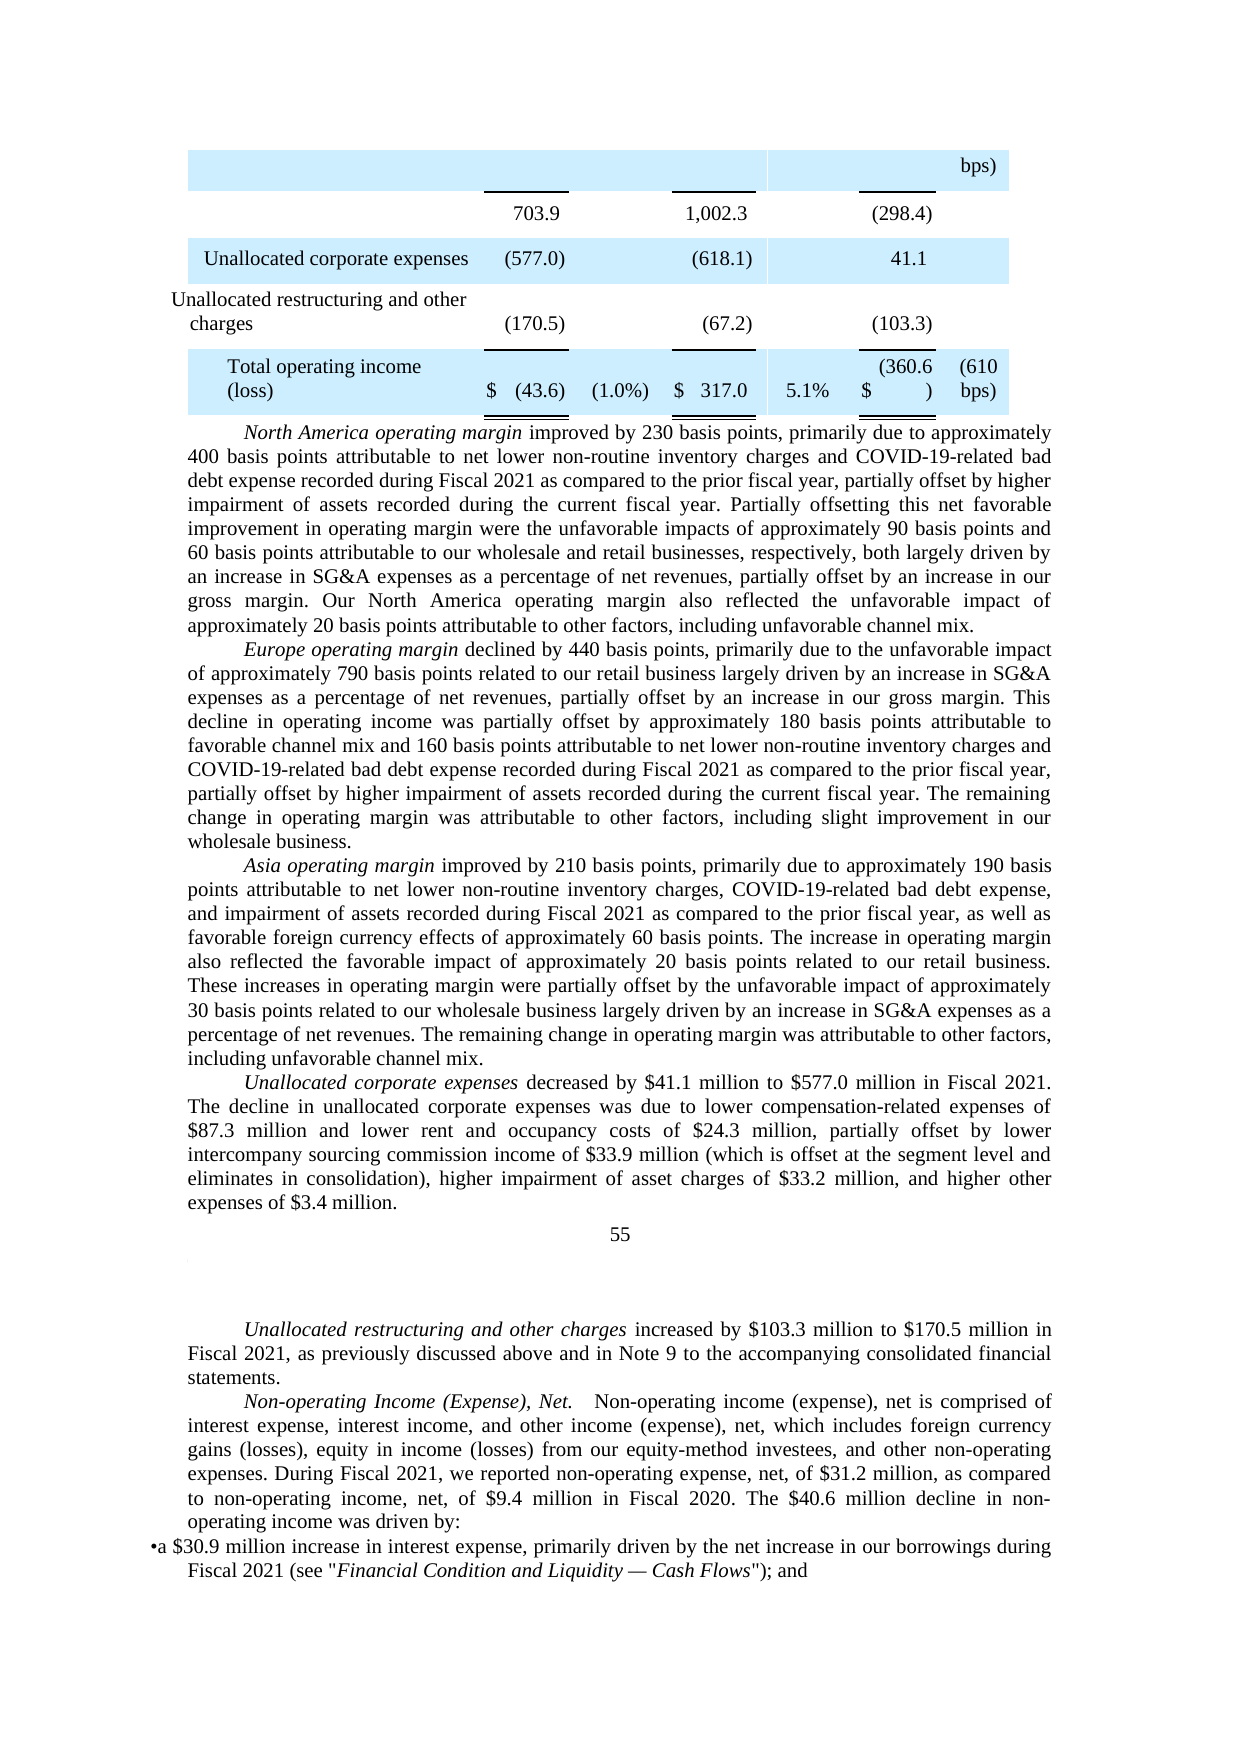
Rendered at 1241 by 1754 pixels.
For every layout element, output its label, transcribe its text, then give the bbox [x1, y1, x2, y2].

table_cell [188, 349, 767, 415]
text North America operating margin improved by 230 basis points, primarily due to approximately 400 basis points attributable to net lower non-routine inventory charges and COVID-19-related bad debt expense recorded during Fiscal 2021 as compared to the prior fiscal year, partially offset by higher impairment of assets recorded during the current fiscal year. Partially offsetting this net favorable improvement in operating margin were the unfavorable impacts of approximately 90 basis points and 60 basis points attributable to our wholesale and retail businesses, respectively, both largely driven by an increase in SG&A expenses as a percentage of net revenues, partially offset by an increase in our gross margin. Our North America operating margin also reflected the unfavorable impact of approximately 20 basis points attributable to other factors, including unfavorable channel mix. [187, 420, 1053, 637]
text Europe operating margin declined by 440 basis points, primarily due to the unfavorable impact of approximately 790 basis points related to our retail business largely driven by an increase in SG&A expenses as a percentage of net revenues, partially offset by an increase in our gross margin. This decline in operating income was partially offset by approximately 180 basis points attributable to favorable channel mix and 160 basis points attributable to net lower non-routine inventory charges and COVID-19-related bad debt expense recorded during Fiscal 2021 as compared to the prior fiscal year, partially offset by higher impairment of assets recorded during the current fiscal year. The remaining change in operating margin was attributable to other factors, including slight improvement in our wholesale business. [187, 637, 1053, 853]
text Unallocated corporate expenses decreased by $41.1 million to $577.0 million in Fiscal 2021. The decline in unallocated corporate expenses was due to lower compensation-related expenses of $87.3 million and lower rent and occupancy costs of $24.3 million, partially offset by lower intercompany sourcing commission income of $33.9 million (which is offset at the segment level and eliminates in consolidation), higher impairment of asset charges of $33.2 million, and higher other expenses of $3.4 million. [187, 1070, 1053, 1214]
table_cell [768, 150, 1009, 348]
text Unallocated restructuring and other charges increased by $103.3 million to $170.5 million in Fiscal 2021, as previously discussed above and in Note 9 to the accompanying consolidated financial statements. [187, 1317, 1053, 1389]
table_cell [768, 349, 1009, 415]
text Non-operating Income (Expense), Net. Non-operating income (expense), net is comprised of interest expense, interest income, and other income (expense), net, which includes foreign currency gains (losses), equity in income (losses) from our equity-method investees, and other non-operating expenses. During Fiscal 2021, we reported non-operating expense, net, of $31.2 million, as compared to non-operating income, net, of $9.4 million in Fiscal 2020. The $40.6 million decline in non-operating income was driven by: [187, 1389, 1053, 1533]
text •a $30.9 million increase in interest expense, primarily driven by the net increase in our borrowings during Fiscal 2021 (see "Financial Condition and Liquidity — Cash Flows"); and [150, 1533, 1053, 1582]
text Asia operating margin improved by 210 basis points, primarily due to approximately 190 basis points attributable to net lower non-routine inventory charges, COVID-19-related bad debt expense, and impairment of assets recorded during Fiscal 2021 as compared to the prior fiscal year, as well as favorable foreign currency effects of approximately 60 basis points. The increase in operating margin also reflected the favorable impact of approximately 20 basis points related to our retail business. These increases in operating margin were partially offset by the unfavorable impact of approximately 30 basis points related to our wholesale business largely driven by an increase in SG&A expenses as a percentage of net revenues. The remaining change in operating margin was attributable to other factors, including unfavorable channel mix. [187, 853, 1053, 1070]
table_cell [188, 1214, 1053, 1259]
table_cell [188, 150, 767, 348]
